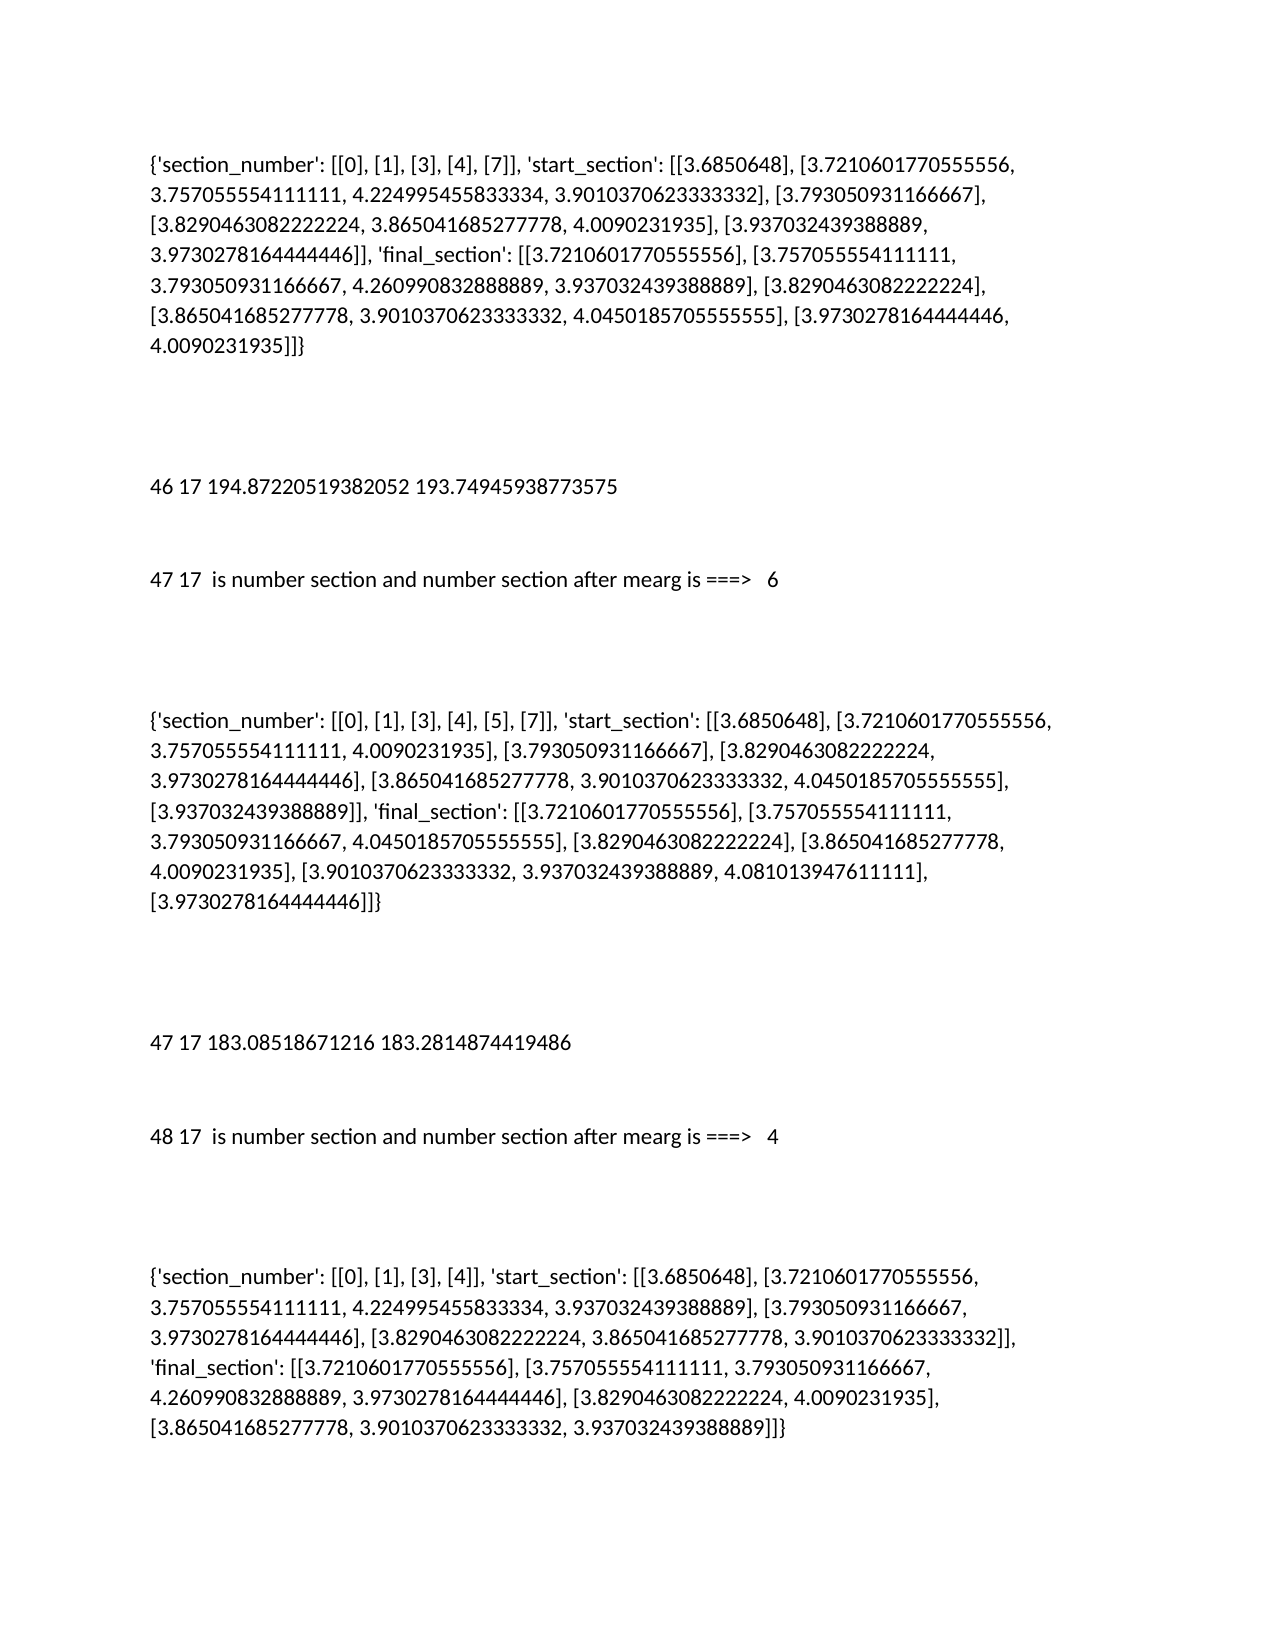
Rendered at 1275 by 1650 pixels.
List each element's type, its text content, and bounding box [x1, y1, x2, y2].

text 47 17 183.08518671216 183.2814874419486 [150, 1028, 1125, 1056]
text 46 17 194.87220519382052 193.74945938773575 [150, 472, 1125, 500]
text 48 17 is number section and number section after mearg is ===> 4 [150, 1122, 1125, 1150]
text 47 17 is number section and number section after mearg is ===> 6 [150, 566, 1125, 594]
text {'section_number': [[0], [1], [3], [4], [7]], 'start_section': [[3.6850648], [3.7210601770555556, 3.757055554111111, 4.224995455833334, 3.9010370623333332], [3.793050931166667], [3.8290463082222224, 3.865041685277778, 4.0090231935], [3.937032439388889, 3.9730278164444446]], 'final_section': [[3.7210601770555556], [3.757055554111111, 3.793050931166667, 4.260990832888889, 3.937032439388889], [3.8290463082222224], [3.865041685277778, 3.9010370623333332, 4.0450185705555555], [3.9730278164444446, 4.0090231935]]} [150, 150, 1125, 359]
text {'section_number': [[0], [1], [3], [4], [5], [7]], 'start_section': [[3.6850648], [3.7210601770555556, 3.757055554111111, 4.0090231935], [3.793050931166667], [3.8290463082222224, 3.9730278164444446], [3.865041685277778, 3.9010370623333332, 4.0450185705555555], [3.937032439388889]], 'final_section': [[3.7210601770555556], [3.757055554111111, 3.793050931166667, 4.0450185705555555], [3.8290463082222224], [3.865041685277778, 4.0090231935], [3.9010370623333332, 3.937032439388889, 4.081013947611111], [3.9730278164444446]]} [150, 706, 1125, 916]
text {'section_number': [[0], [1], [3], [4]], 'start_section': [[3.6850648], [3.7210601770555556, 3.757055554111111, 4.224995455833334, 3.937032439388889], [3.793050931166667, 3.9730278164444446], [3.8290463082222224, 3.865041685277778, 3.9010370623333332]], 'final_section': [[3.7210601770555556], [3.757055554111111, 3.793050931166667, 4.260990832888889, 3.9730278164444446], [3.8290463082222224, 4.0090231935], [3.865041685277778, 3.9010370623333332, 3.937032439388889]]} [150, 1262, 1125, 1442]
